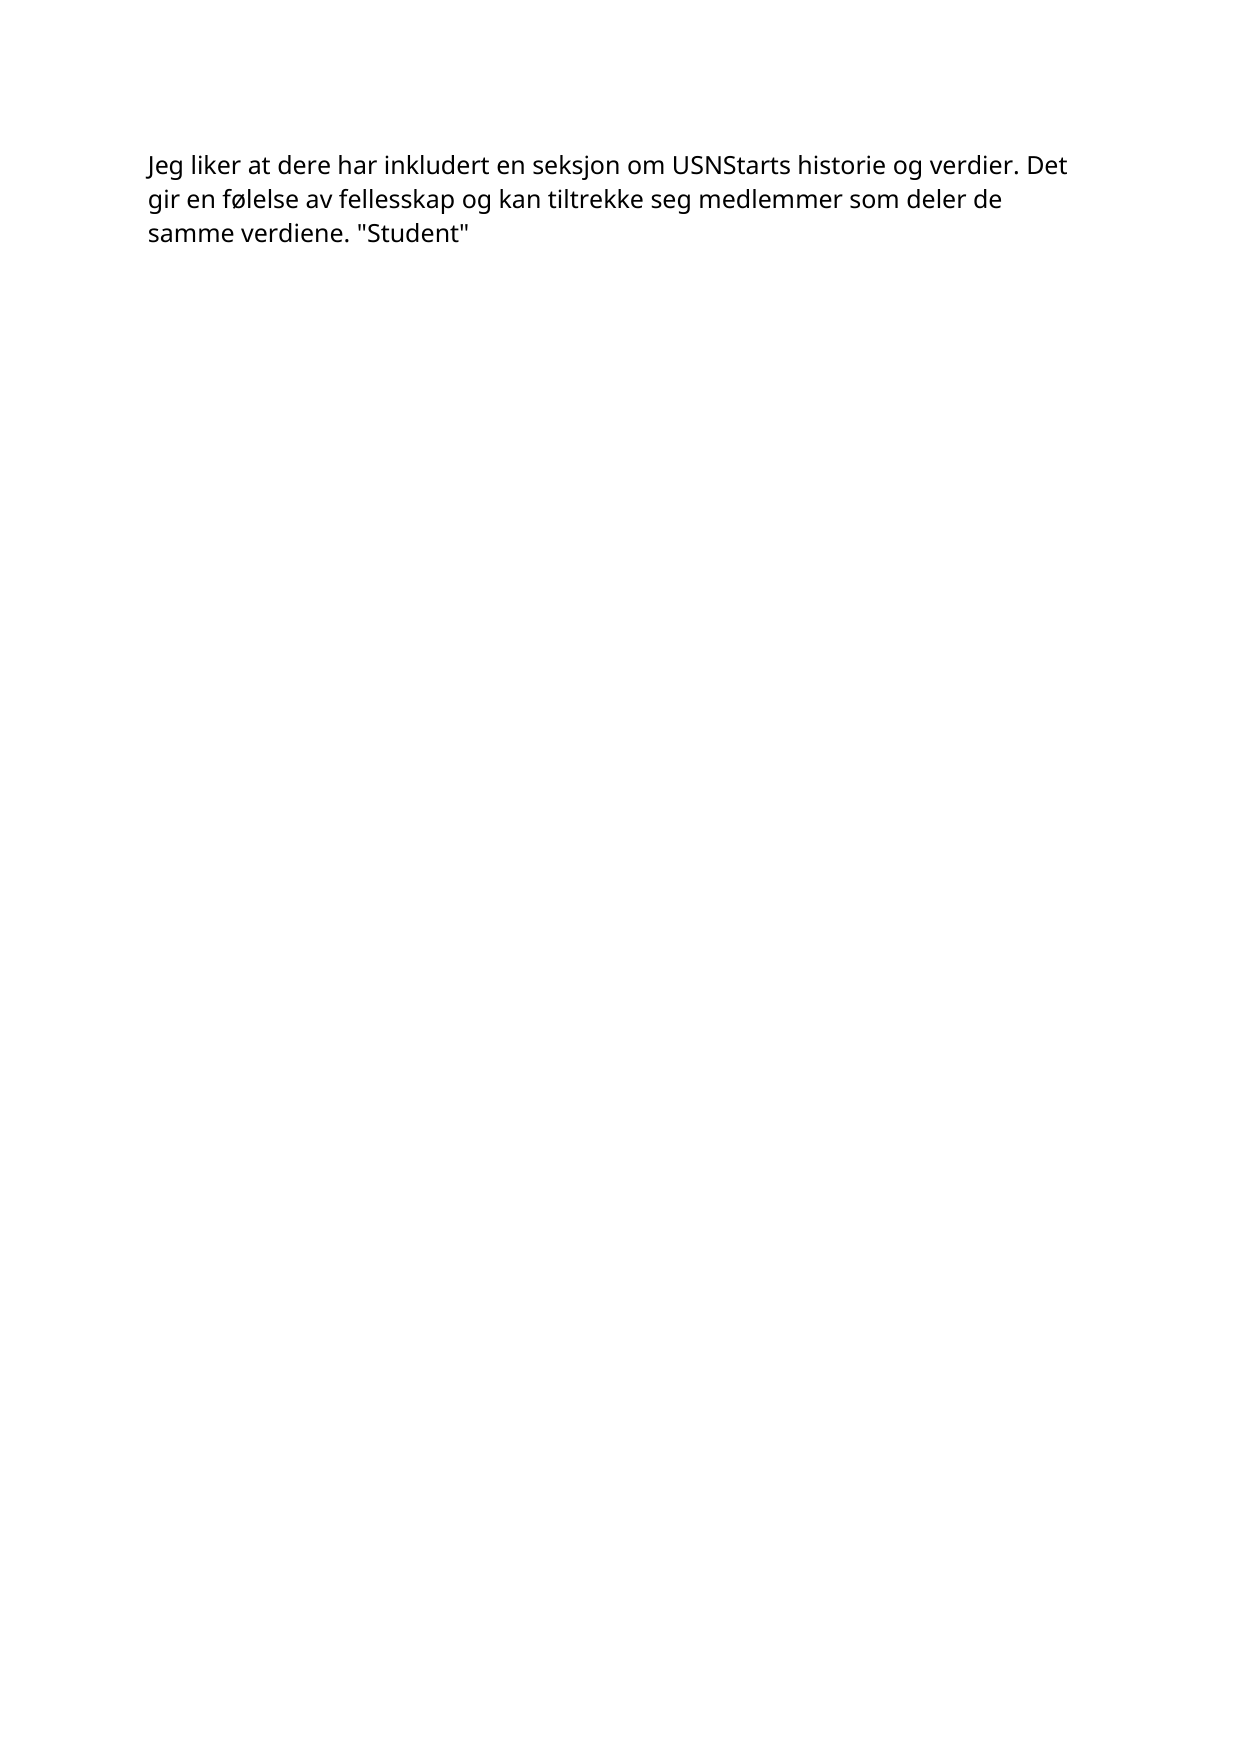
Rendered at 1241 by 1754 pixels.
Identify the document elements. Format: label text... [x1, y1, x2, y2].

text Jeg liker at dere har inkludert en seksjon om USNStarts historie og verdier. Det gir en følelse av fellesskap og kan tiltrekke seg medlemmer som deler de samme verdiene. "Student" [148, 148, 1093, 250]
